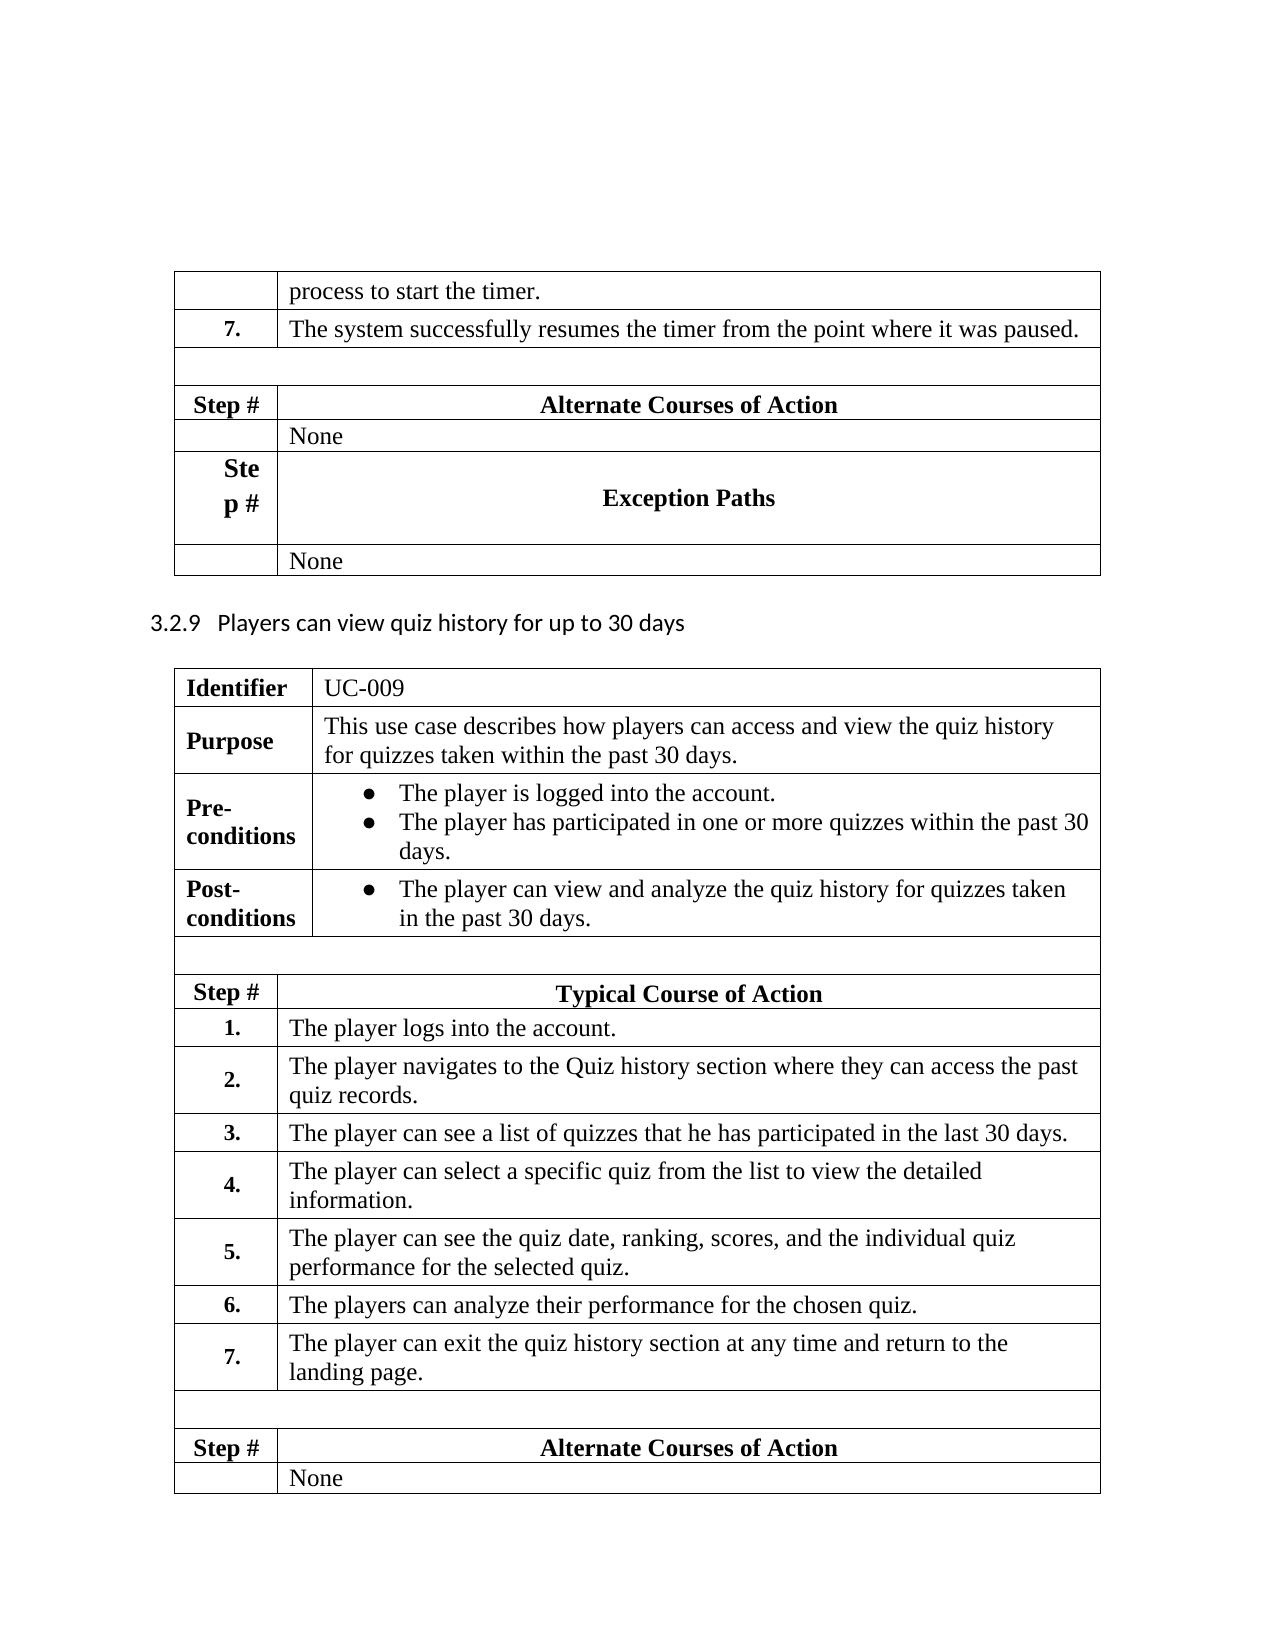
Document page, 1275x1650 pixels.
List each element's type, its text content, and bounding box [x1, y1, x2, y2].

table_cell Post-conditions [175, 870, 312, 936]
table_cell The player can view and analyze the quiz history for quizzes taken in the past 30 days. [313, 870, 1100, 936]
table_header Identifier [175, 669, 312, 706]
table_cell Pre-conditions [175, 774, 312, 869]
table_cell The player can exit the quiz history section at any time and return to the landing page. [278, 1324, 1100, 1389]
table_cell This use case describes how players can access and view the quiz history for quizzes taken within the past 30 days. [313, 707, 1100, 773]
table_cell Purpose [175, 707, 312, 773]
table_cell [175, 1009, 277, 1046]
table_cell [175, 937, 1100, 974]
table_cell [175, 1463, 277, 1493]
table_cell Step # [175, 386, 277, 419]
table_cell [278, 272, 1100, 309]
table_cell The players can analyze their performance for the chosen quiz. [278, 1286, 1100, 1323]
table_cell [175, 1047, 277, 1113]
table_cell [175, 1219, 277, 1284]
table_cell Exception Paths [278, 452, 1100, 544]
table_cell Alternate Courses of Action [278, 386, 1100, 419]
table_cell None [278, 420, 1100, 451]
table_cell The system successfully resumes the timer from the point where it was paused. [278, 310, 1100, 347]
table_cell 7. [175, 310, 277, 347]
table_cell Alternate Courses of Action [278, 1429, 1100, 1462]
table_cell The player logs into the account. [278, 1009, 1100, 1046]
table_cell [175, 1152, 277, 1218]
table_cell [175, 348, 1100, 385]
table_cell The player can see a list of quizzes that he has participated in the last 30 days. [278, 1114, 1100, 1151]
table_cell The player can see the quiz date, ranking, scores, and the individual quiz performance for the selected quiz. [278, 1219, 1100, 1284]
table_cell [175, 545, 277, 575]
table_cell [175, 1286, 277, 1323]
table_cell None [278, 545, 1100, 575]
table_cell Step # [175, 975, 277, 1008]
table_cell [175, 1391, 1100, 1428]
table_cell [175, 420, 277, 451]
table_header UC-009 [313, 669, 1100, 706]
table_cell The player is logged into the account. The player has participated in one or more quizzes within the past 30 days. [313, 774, 1100, 869]
table_cell The player navigates to the Quiz history section where they can access the past quiz records. [278, 1047, 1100, 1113]
text 3.2.9 Players can view quiz history for up to 30 days [150, 607, 1125, 637]
table_cell [175, 1114, 277, 1151]
table_cell [175, 1324, 277, 1389]
table_cell Typical Course of Action [278, 975, 1100, 1008]
table_cell 6. [175, 272, 277, 309]
table_cell The player can select a specific quiz from the list to view the detailed information. [278, 1152, 1100, 1218]
table_cell Step # [175, 1429, 277, 1462]
table_cell None [278, 1463, 1100, 1493]
table_cell Step # [175, 452, 277, 544]
